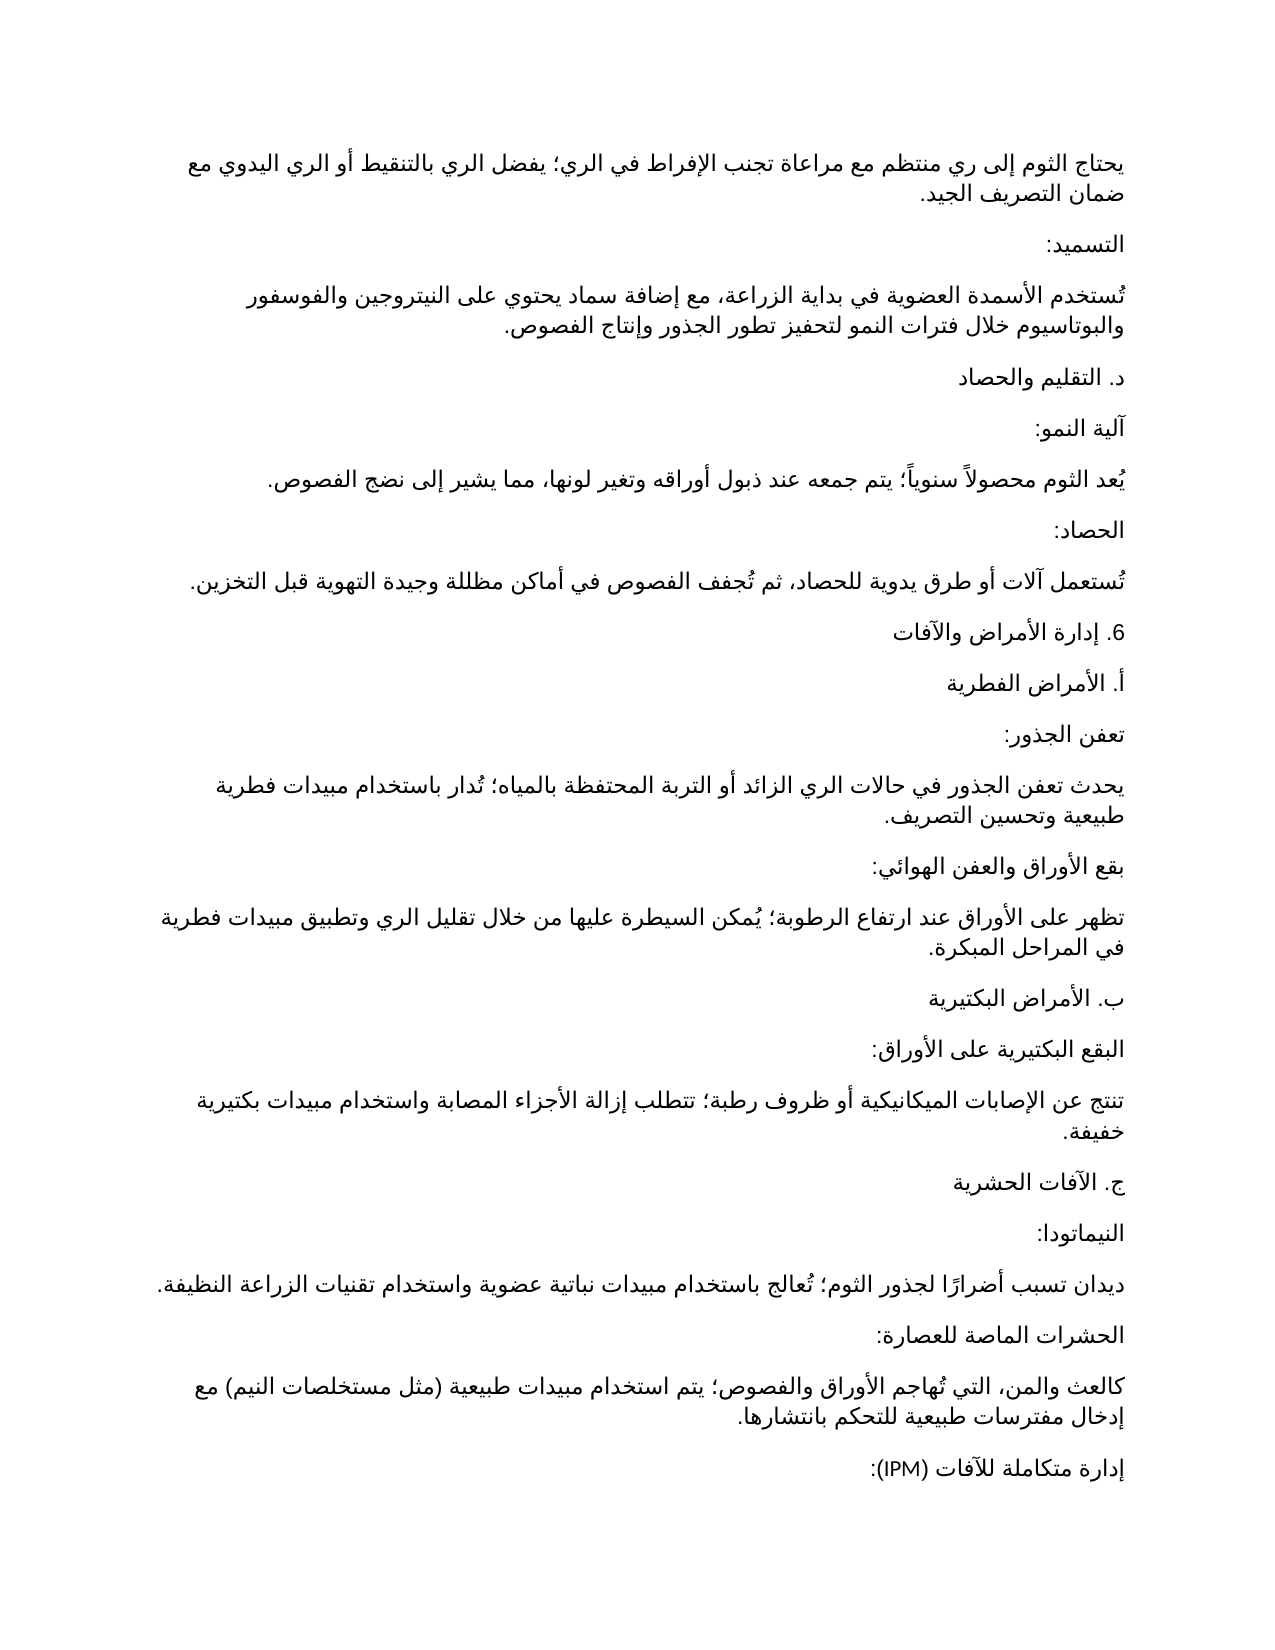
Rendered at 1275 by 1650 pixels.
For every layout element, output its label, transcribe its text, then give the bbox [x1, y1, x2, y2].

text التسميد: [150, 231, 1125, 258]
text تعفن الجذور: [150, 721, 1125, 747]
text البقع البكتيرية على الأوراق: [150, 1036, 1125, 1063]
text ديدان تسبب أضرارًا لجذور الثوم؛ تُعالج باستخدام مبيدات نباتية عضوية واستخدام تقنيات الزراعة النظيفة. [150, 1271, 1125, 1297]
text 6. إدارة الأمراض والآفات [150, 619, 1125, 645]
text كالعث والمن، التي تُهاجم الأوراق والفصوص؛ يتم استخدام مبيدات طبيعية (مثل مستخلصات النيم) مع إدخال مفترسات طبيعية للتحكم بانتشارها. [150, 1373, 1125, 1429]
text إدارة متكاملة للآفات (IPM): [150, 1454, 1125, 1482]
text الحصاد: [150, 517, 1125, 543]
text تظهر على الأوراق عند ارتفاع الرطوبة؛ يُمكن السيطرة عليها من خلال تقليل الري وتطبيق مبيدات فطرية في المراحل المبكرة. [150, 904, 1125, 961]
text بقع الأوراق والعفن الهوائي: [150, 853, 1125, 879]
text ب. الأمراض البكتيرية [150, 985, 1125, 1012]
text تُستعمل آلات أو طرق يدوية للحصاد، ثم تُجفف الفصوص في أماكن مظللة وجيدة التهوية قبل التخزين. [150, 568, 1125, 594]
text يُعد الثوم محصولاً سنوياً؛ يتم جمعه عند ذبول أوراقه وتغير لونها، مما يشير إلى نضج الفصوص. [150, 466, 1125, 492]
text يحدث تعفن الجذور في حالات الري الزائد أو التربة المحتفظة بالمياه؛ تُدار باستخدام مبيدات فطرية طبيعية وتحسين التصريف. [150, 772, 1125, 828]
text آلية النمو: [150, 414, 1125, 441]
text د. التقليم والحصاد [150, 363, 1125, 390]
text يحتاج الثوم إلى ري منتظم مع مراعاة تجنب الإفراط في الري؛ يفضل الري بالتنقيط أو الري اليدوي مع ضمان التصريف الجيد. [150, 150, 1125, 207]
text تنتج عن الإصابات الميكانيكية أو ظروف رطبة؛ تتطلب إزالة الأجزاء المصابة واستخدام مبيدات بكتيرية خفيفة. [150, 1087, 1125, 1144]
text الحشرات الماصة للعصارة: [150, 1322, 1125, 1348]
text ج. الآفات الحشرية [150, 1169, 1125, 1195]
text تُستخدم الأسمدة العضوية في بداية الزراعة، مع إضافة سماد يحتوي على النيتروجين والفوسفور والبوتاسيوم خلال فترات النمو لتحفيز تطور الجذور وإنتاج الفصوص. [150, 282, 1125, 339]
text النيماتودا: [150, 1220, 1125, 1246]
text أ. الأمراض الفطرية [150, 670, 1125, 696]
